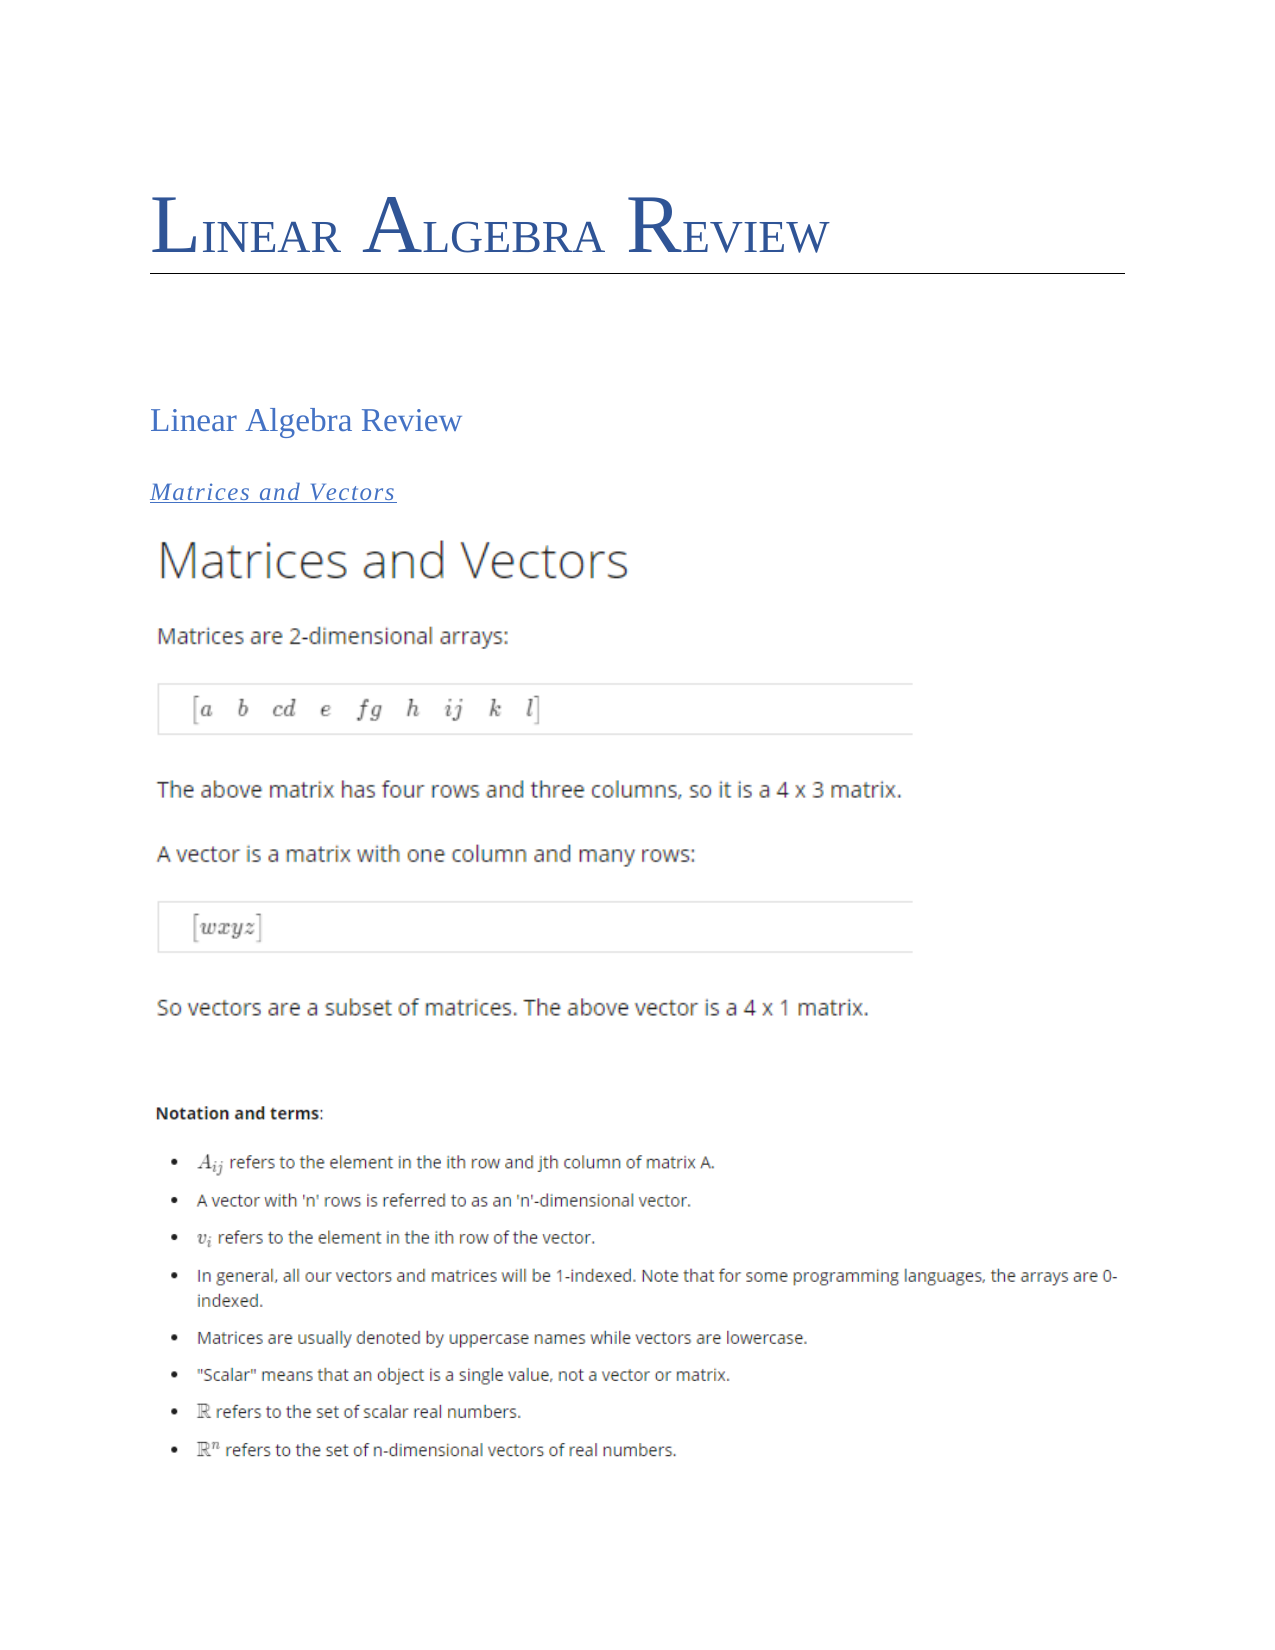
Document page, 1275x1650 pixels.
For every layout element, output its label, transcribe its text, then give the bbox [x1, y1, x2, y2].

subtitle Matrices and Vectors [150, 477, 1125, 505]
picture [150, 534, 913, 1055]
subtitle LINEAR ALGEBRA REVIEW [150, 175, 1125, 273]
picture [150, 1099, 1124, 1473]
subtitle Linear Algebra Review [150, 400, 1125, 438]
